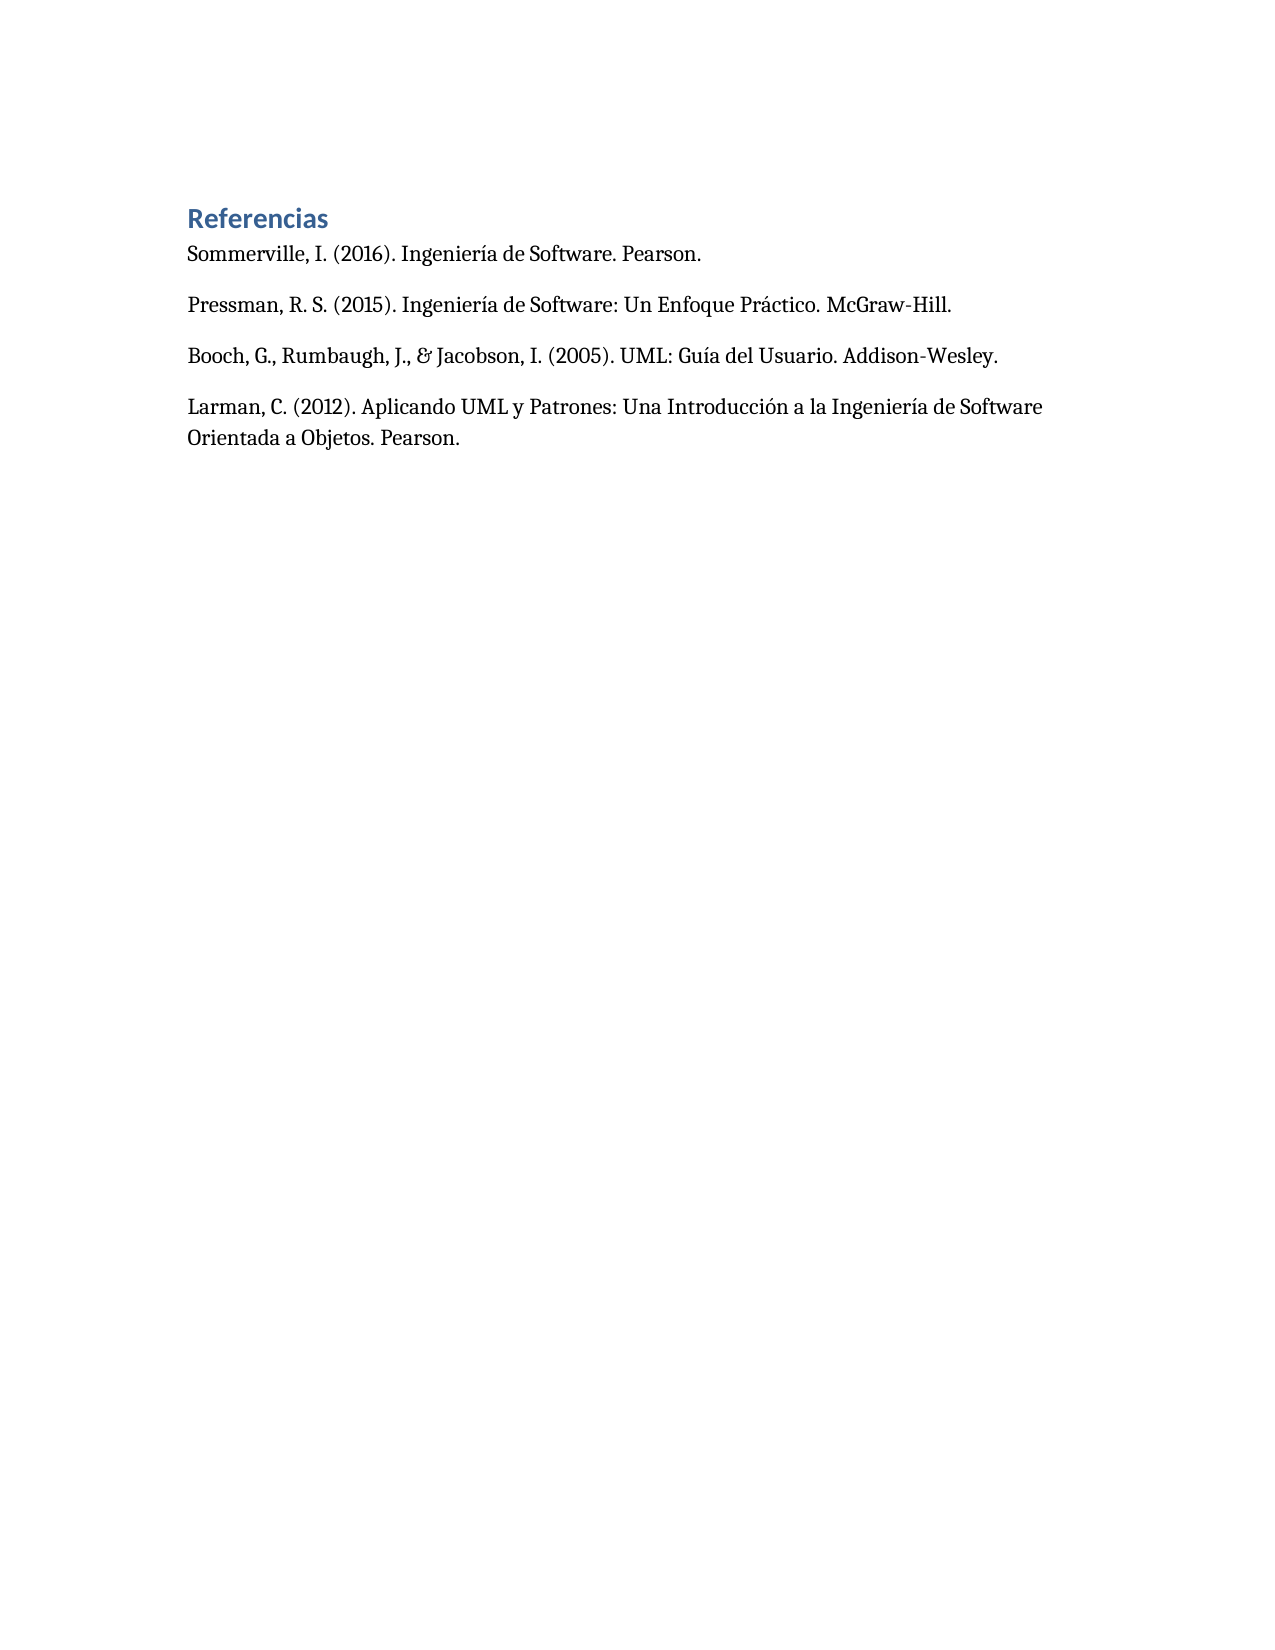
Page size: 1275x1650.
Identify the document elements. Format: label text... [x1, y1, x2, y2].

text Larman, C. (2012). Aplicando UML y Patrones: Una Introducción a la Ingeniería de Software Orientada a Objetos. Pearson. [187, 394, 1087, 451]
subtitle Referencias [187, 200, 1087, 236]
text Pressman, R. S. (2015). Ingeniería de Software: Un Enfoque Práctico. McGraw-Hill. [187, 292, 1087, 318]
text Sommerville, I. (2016). Ingeniería de Software. Pearson. [187, 241, 1087, 267]
text Booch, G., Rumbaugh, J., & Jacobson, I. (2005). UML: Guía del Usuario. Addison-Wesley. [187, 343, 1087, 369]
